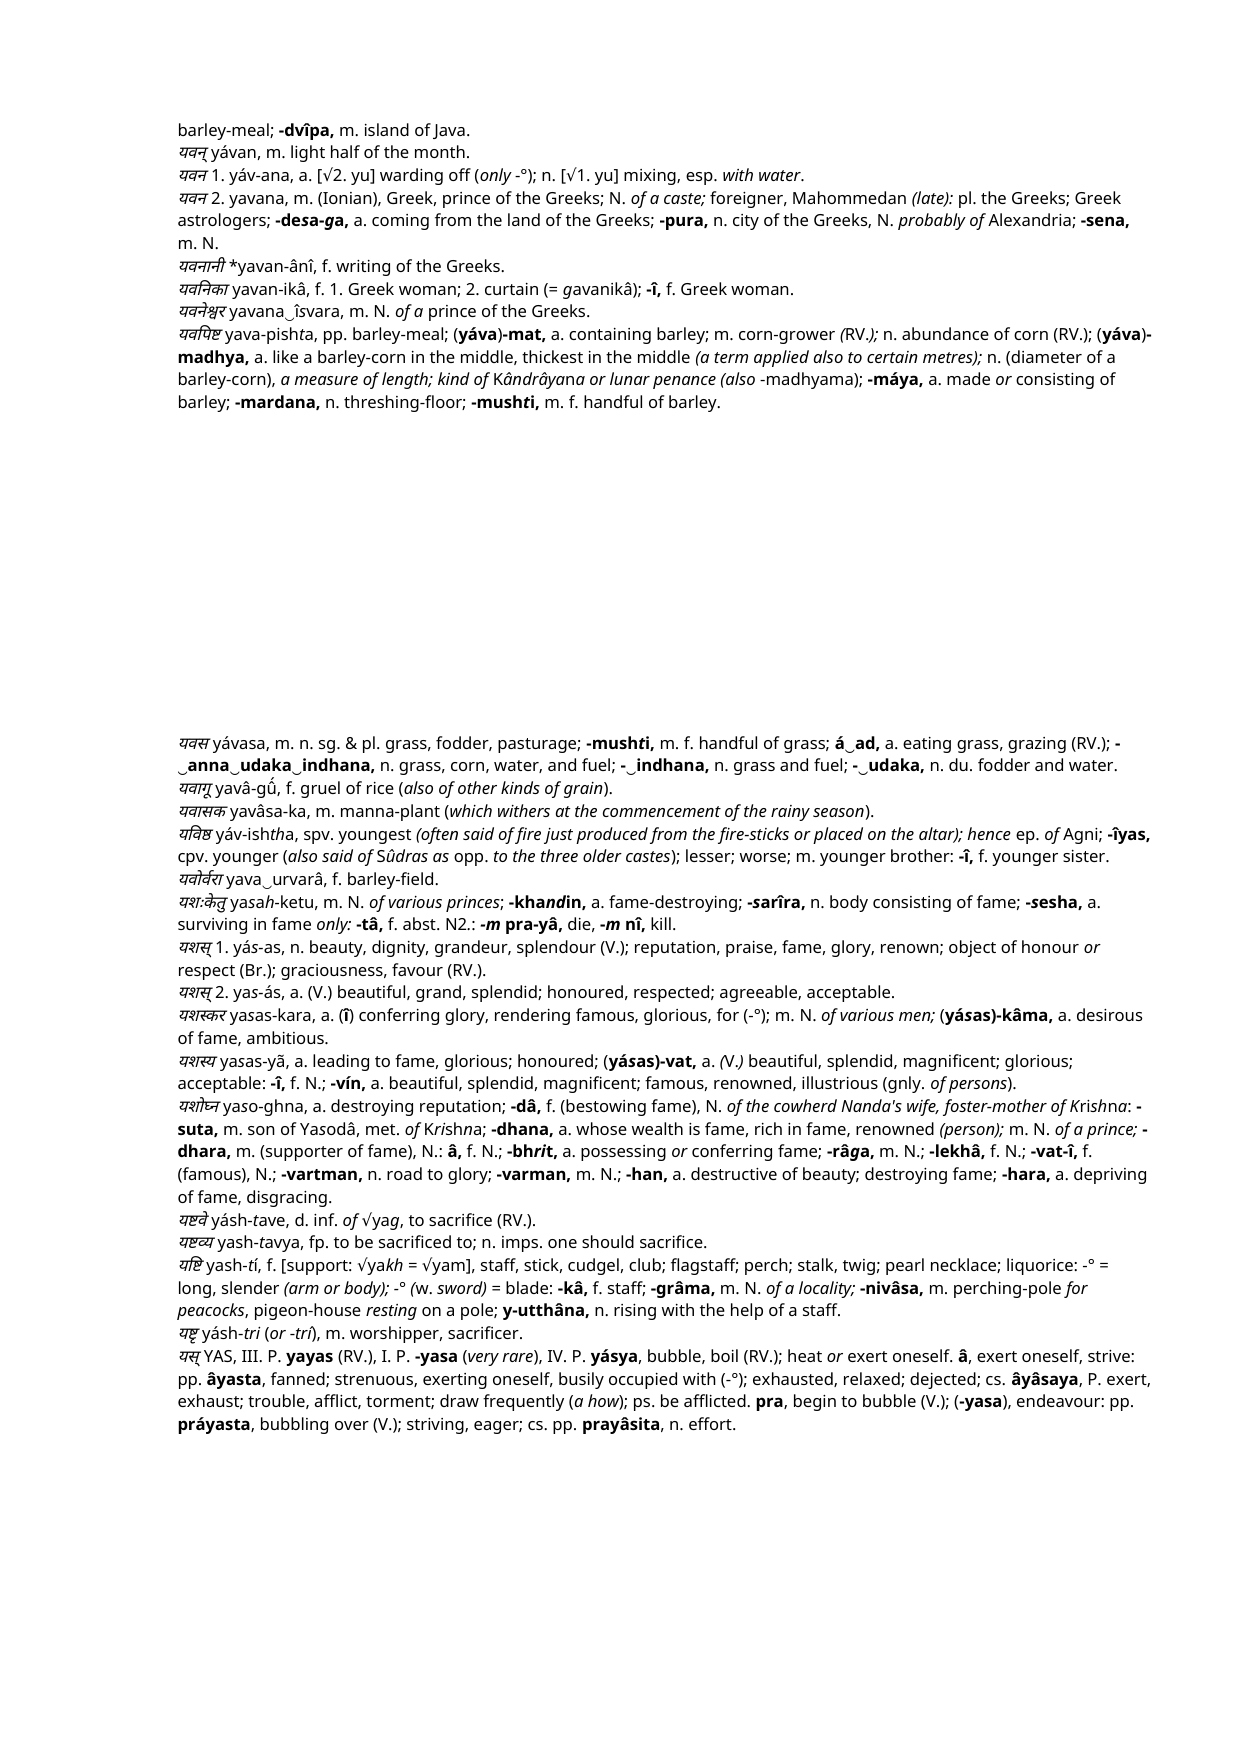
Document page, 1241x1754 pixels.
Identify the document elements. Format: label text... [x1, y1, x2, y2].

text यवन 1. yáv-ana, a. [√2. yu] warding off (only -°); n. [√1. yu] mixing, esp. with water. [177, 163, 1152, 186]
text यवन 2. yavana, m. (Ionian), Greek, prince of the Greeks; N. of a caste; foreigner, Mahommedan (late): pl. the Greeks; Greek astrologers; -desa-ga, a. coming from the land of the Greeks; -pura, n. city of the Greeks, N. probably of Alexandria; -sena, m. N. यवनानी *yavan-ânî, f. writing of the Greeks. यवनिका yavan-ikâ, f. 1. Greek woman; 2. curtain (= gavanikâ); -î, f. Greek woman. यवनेश्वर yavana‿îsvara, m. N. of a prince of the Greeks. यवपिष्ट yava-pishta, pp. barley-meal; (yáva)-mat, a. containing barley; m. corn-grower (RV.); n. abundance of corn (RV.); (yáva)-madhya, a. like a barley-corn in the middle, thickest in the middle (a term applied also to certain metres); n. (diameter of a barley-corn), a measure of length; kind of Kândrâyana or lunar penance (also -madhyama); -máya, a. made or consisting of barley; -mardana, n. threshing-floor; -mushti, m. f. handful of barley. [177, 186, 1152, 436]
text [177, 118, 1152, 163]
text यस् YAS, III. P. yayas (RV.), I. P. -yasa (very rare), IV. P. yásya, bubble, boil (RV.); heat or exert oneself. â, exert oneself, strive: pp. âyasta, fanned; strenuous, exerting oneself, busily occupied with (-°); exhausted, relaxed; dejected; cs. âyâsaya, P. exert, exhaust; trouble, afflict, torment; draw frequently (a how); ps. be afflicted. pra, begin to bubble (V.); (-yasa), endeavour: pp. práyasta, bubbling over (V.); striving, eager; cs. pp. prayâsita, n. effort. [177, 1344, 1152, 1435]
text यष्टृ yásh-tri (or -trí), m. worshipper, sacrificer. [177, 1322, 1152, 1344]
text यवस yávasa, m. n. sg. & pl. grass, fodder, pasturage; -mushti, m. f. handful of grass; á‿ad, a. eating grass, grazing (RV.); -‿anna‿udaka‿indhana, n. grass, corn, water, and fuel; -‿indhana, n. grass and fuel; -‿udaka, n. du. fodder and water. यवागू yavâ-gû́, f. gruel of rice (also of other kinds of grain). यवासक yavâsa-ka, m. manna-plant (which withers at the commencement of the rainy season). यविष्ठ yáv-ishtha, spv. youngest (often said of fire just produced from the fire-sticks or placed on the altar); hence ep. of Agni; -îyas, cpv. younger (also said of Sûdras as opp. to the three older castes); lesser; worse; m. younger brother: -î, f. younger sister. यवोर्वरा yava‿urvarâ, f. barley-field. यशःकेतु yasah-ketu, m. N. of various princes; -khandin, a. fame-destroying; -sarîra, n. body consisting of fame; -sesha, a. surviving in fame only: -tâ, f. abst. N2.: -m pra-yâ, die, -m nî, kill. यशस् 1. yás-as, n. beauty, dignity, grandeur, splendour (V.); reputation, praise, fame, glory, renown; object of honour or respect (Br.); graciousness, favour (RV.). यशस् 2. yas-ás, a. (V.) beautiful, grand, splendid; honoured, respected; agreeable, acceptable. यशस्कर yasas-kara, a. (î) conferring glory, rendering famous, glorious, for (-°); m. N. of various men; (yásas)-kâma, a. desirous of fame, ambitious. यशस्य yasas-yã, a. leading to fame, glorious; honoured; (yásas)-vat, a. (V.) beautiful, splendid, magnificent; glorious; acceptable: -î, f. N.; -vín, a. beautiful, splendid, magnificent; famous, renowned, illustrious (gnly. of persons). यशोघ्न yaso-ghna, a. destroying reputation; -dâ, f. (bestowing fame), N. of the cowherd Nanda's wife, foster-mother of Krishna: -suta, m. son of Yasodâ, met. of Krishna; -dhana, a. whose wealth is fame, rich in fame, renowned (person); m. N. of a prince; -dhara, m. (supporter of fame), N.: â, f. N.; -bhrit, a. possessing or conferring fame; -râga, m. N.; -lekhâ, f. N.; -vat-î, f. (famous), N.; -vartman, n. road to glory; -varman, m. N.; -han, a. destructive of beauty; destroying fame; -hara, a. depriving of fame, disgracing. यष्टवे yásh-tave, d. inf. of √yag, to sacrifice (RV.). यष्टव्य yash-tavya, fp. to be sacrificed to; n. imps. one should sacrifice. यष्टि yash-tí, f. [support: √yakh = √yam], staff, stick, cudgel, club; flagstaff; perch; stalk, twig; pearl necklace; liquorice: -° = long, slender (arm or body); -° (w. sword) = blade: -kâ, f. staff; -grâma, m. N. of a locality; -nivâsa, m. perching-pole for peacocks, pigeon-house resting on a pole; y-utthâna, n. rising with the help of a staff. [177, 731, 1152, 1322]
